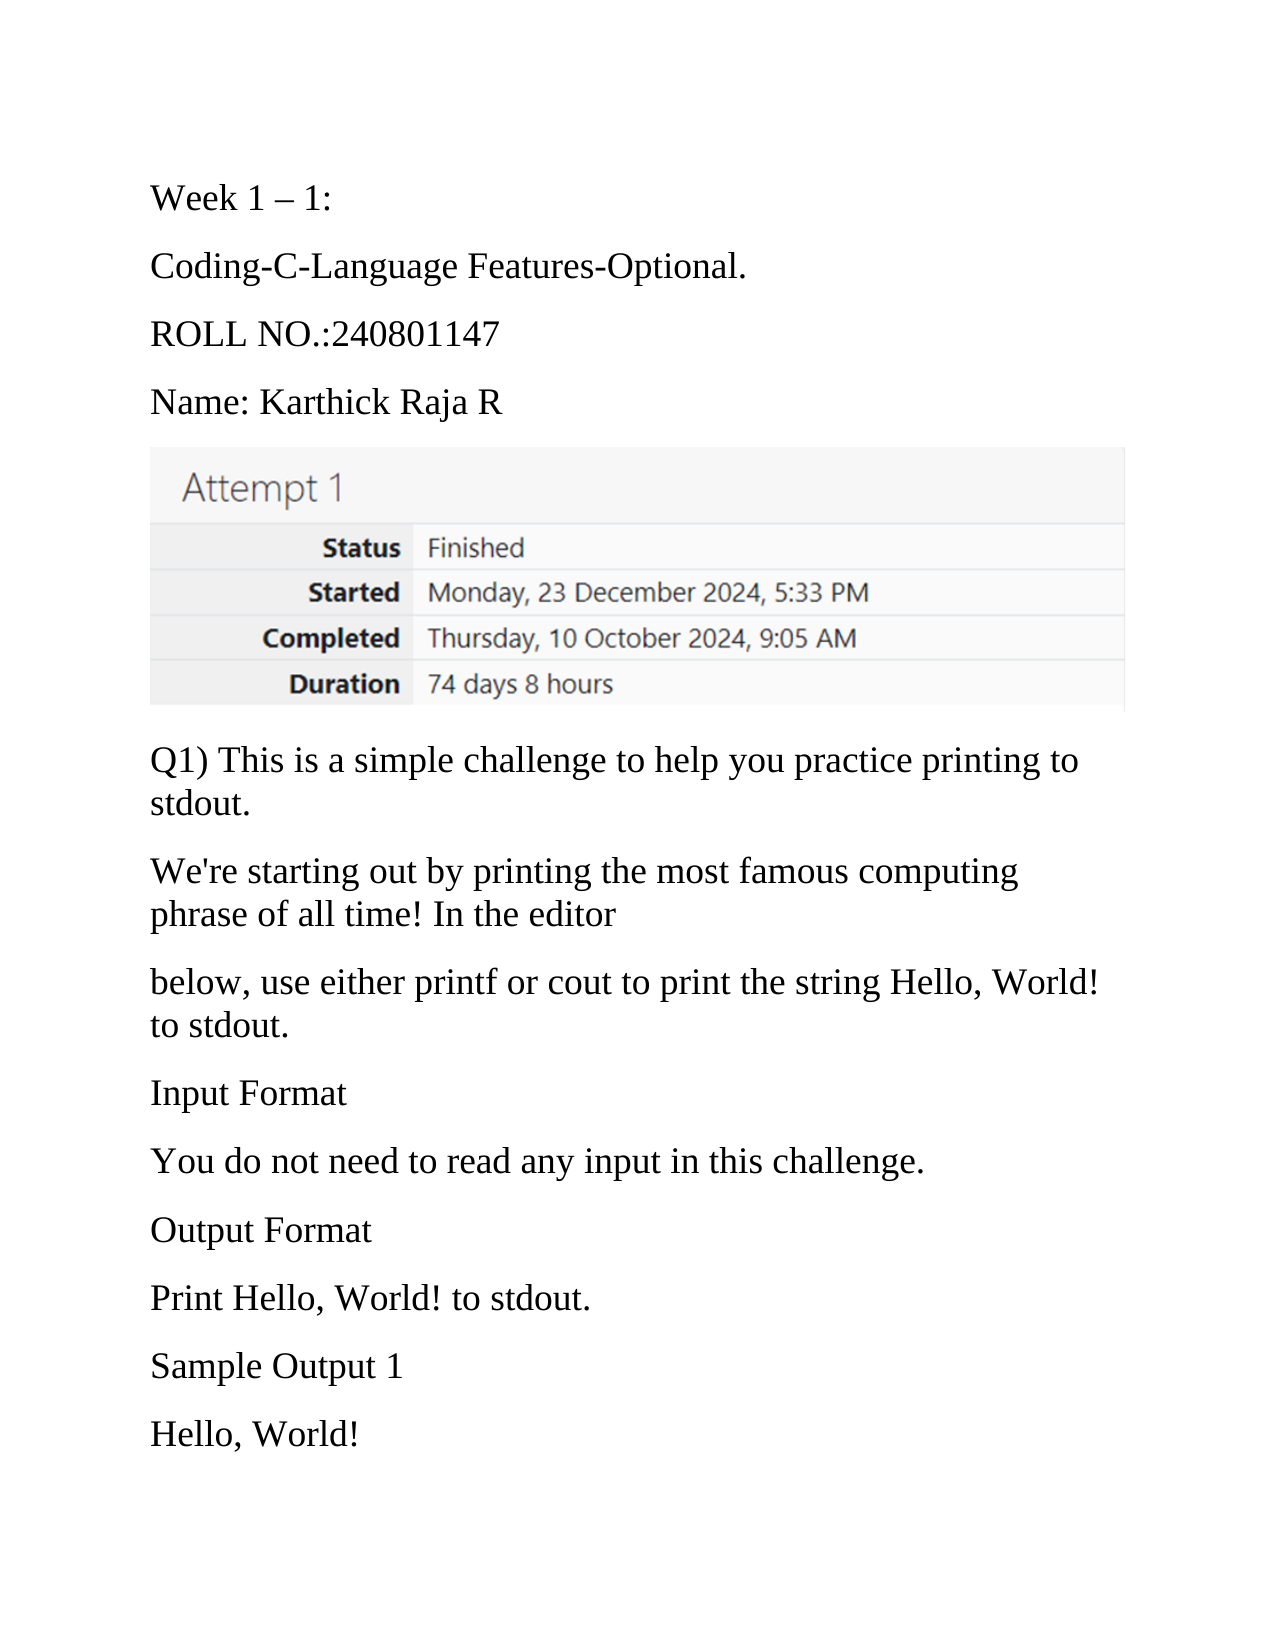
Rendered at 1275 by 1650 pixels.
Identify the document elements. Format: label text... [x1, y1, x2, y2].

text Sample Output 1 [150, 1343, 1125, 1386]
text Input Format [150, 1071, 1125, 1114]
text below, use either printf or cout to print the string Hello, World! to stdout. [150, 959, 1125, 1046]
text ROLL NO.:240801147 [150, 311, 1125, 354]
text You do not need to read any input in this challenge. [150, 1139, 1125, 1182]
text Week 1 – 1: [150, 175, 1125, 218]
text Print Hello, World! to stdout. [150, 1275, 1125, 1318]
text We're starting out by printing the most famous computing phrase of all time! In the editor [150, 848, 1125, 934]
picture [150, 447, 1125, 712]
text Q1) This is a simple challenge to help you practice printing to stdout. [150, 737, 1125, 823]
text Hello, World! [150, 1411, 1125, 1454]
text Output Format [150, 1207, 1125, 1250]
text Name: Karthick Raja R [150, 379, 1125, 422]
text Coding-C-Language Features-Optional. [150, 243, 1125, 286]
